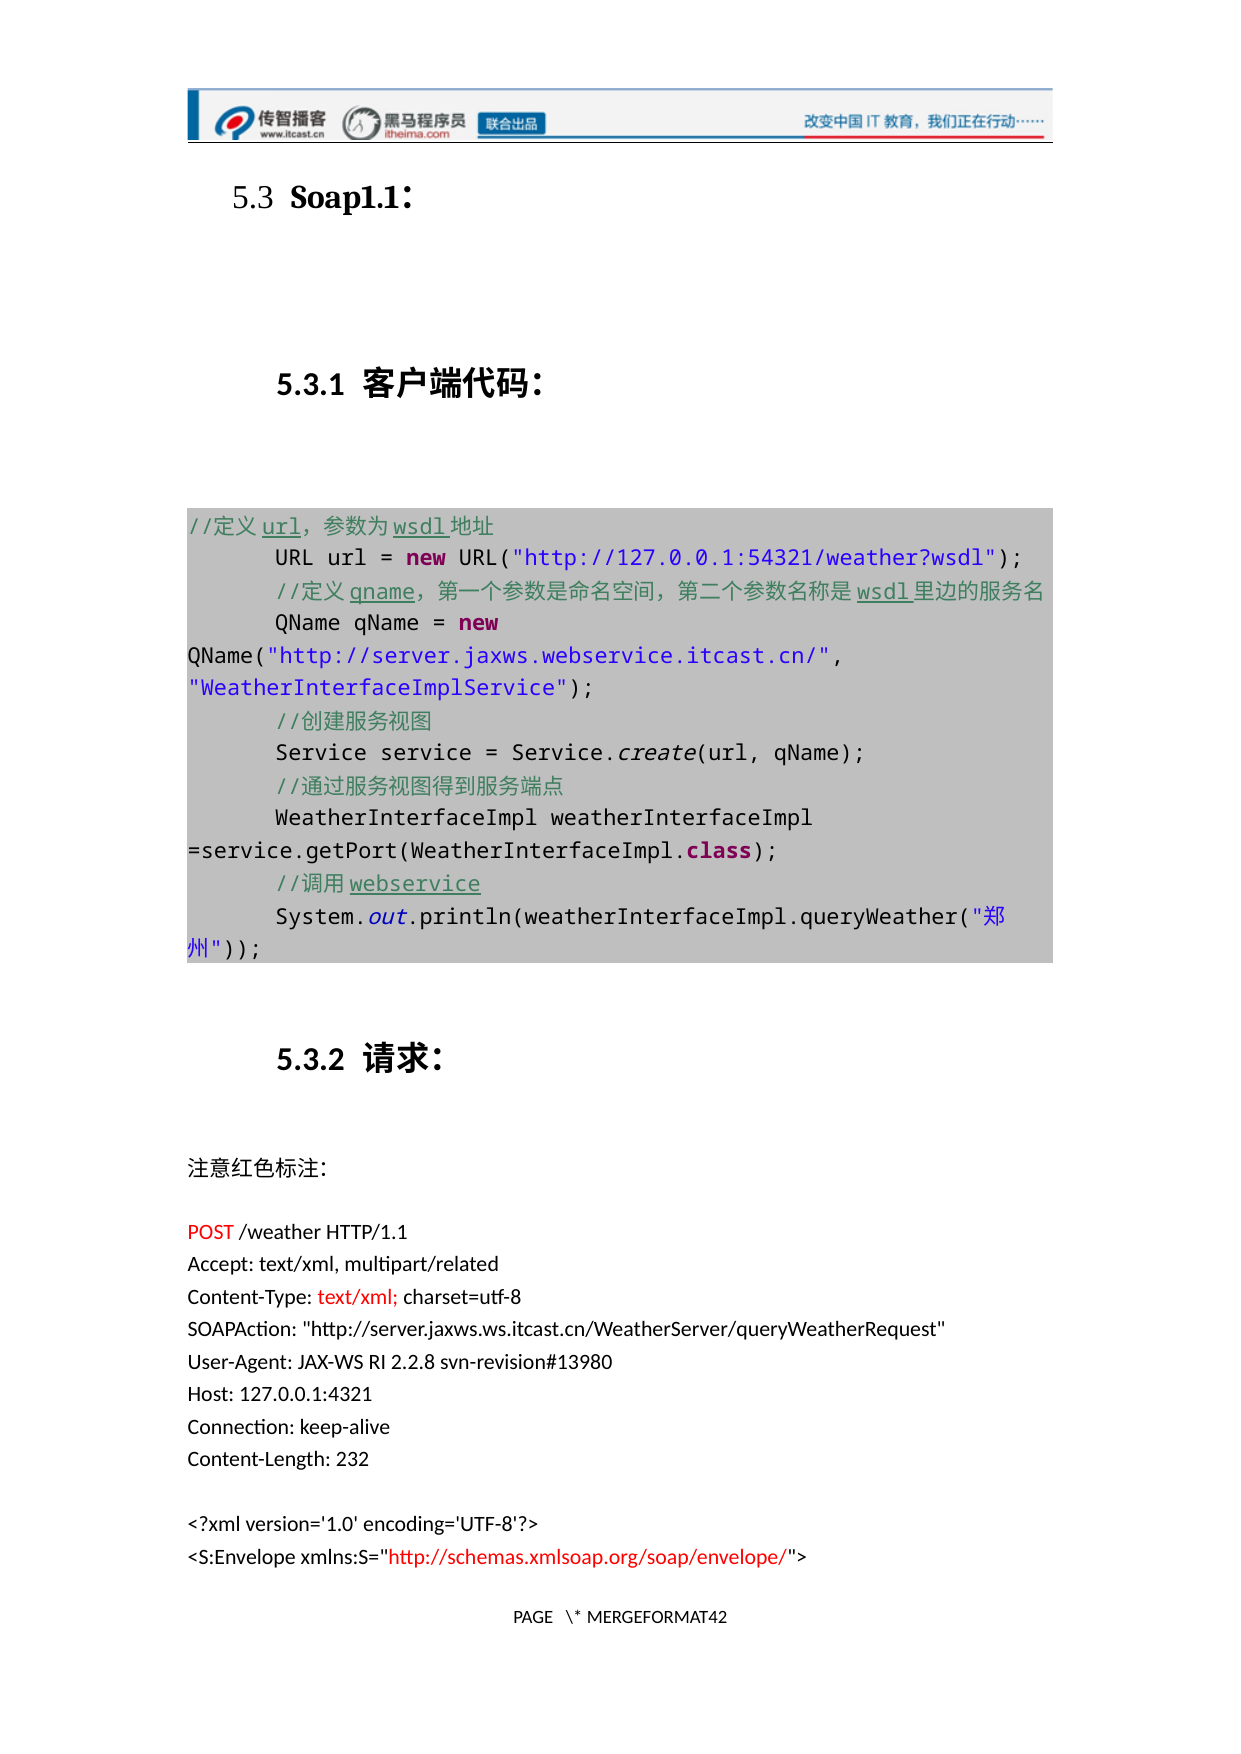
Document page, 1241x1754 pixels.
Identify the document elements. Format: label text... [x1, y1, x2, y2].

text URL url = new URL("http://127.0.0.1:54321/weather?wsdl"); [187, 541, 1053, 573]
text User-Agent: JAX-WS RI 2.2.8 svn-revision#13980 [187, 1345, 1053, 1378]
text Connection: keep-alive [187, 1410, 1053, 1443]
text Content-Length: 232 [187, 1443, 1053, 1475]
subtitle Soap1.1： [232, 162, 1053, 227]
picture [187, 88, 1053, 140]
text POST /weather HTTP/1.1 [187, 1215, 1053, 1248]
text <S:Envelope xmlns:S="http://schemas.xmlsoap.org/soap/envelope/"> [187, 1540, 1053, 1573]
text QName qName = new QName("http://server.jaxws.webservice.itcast.cn/", "WeatherInterfaceImplService"); [187, 606, 1053, 703]
text //通过服务视图得到服务端点 [187, 768, 1053, 801]
text //定义url，参数为wsdl地址 [187, 508, 1053, 541]
text Host: 127.0.0.1:4321 [187, 1378, 1053, 1410]
text System.out.println(weatherInterfaceImpl.queryWeather("郑州")); [187, 898, 1053, 963]
text 注意红色标注： [187, 1150, 1053, 1183]
text //定义qname，第一个参数是命名空间，第二个参数名称是wsdl里边的服务名 [187, 573, 1053, 606]
text Service service = Service.create(url, qName); [187, 736, 1053, 768]
subtitle 请求： [276, 1023, 1053, 1088]
text WeatherInterfaceImpl weatherInterfaceImpl =service.getPort(WeatherInterfaceImpl.class); [187, 801, 1053, 866]
text //创建服务视图 [187, 703, 1053, 736]
text <?xml version='1.0' encoding='UTF-8'?> [187, 1508, 1053, 1540]
text SOAPAction: "http://server.jaxws.ws.itcast.cn/WeatherServer/queryWeatherRequest" [187, 1313, 1053, 1345]
text Accept: text/xml, multipart/related [187, 1248, 1053, 1280]
text Content-Type: text/xml; charset=utf-8 [187, 1280, 1053, 1313]
text //调用webservice [187, 866, 1053, 898]
subtitle 客户端代码： [276, 349, 1053, 414]
